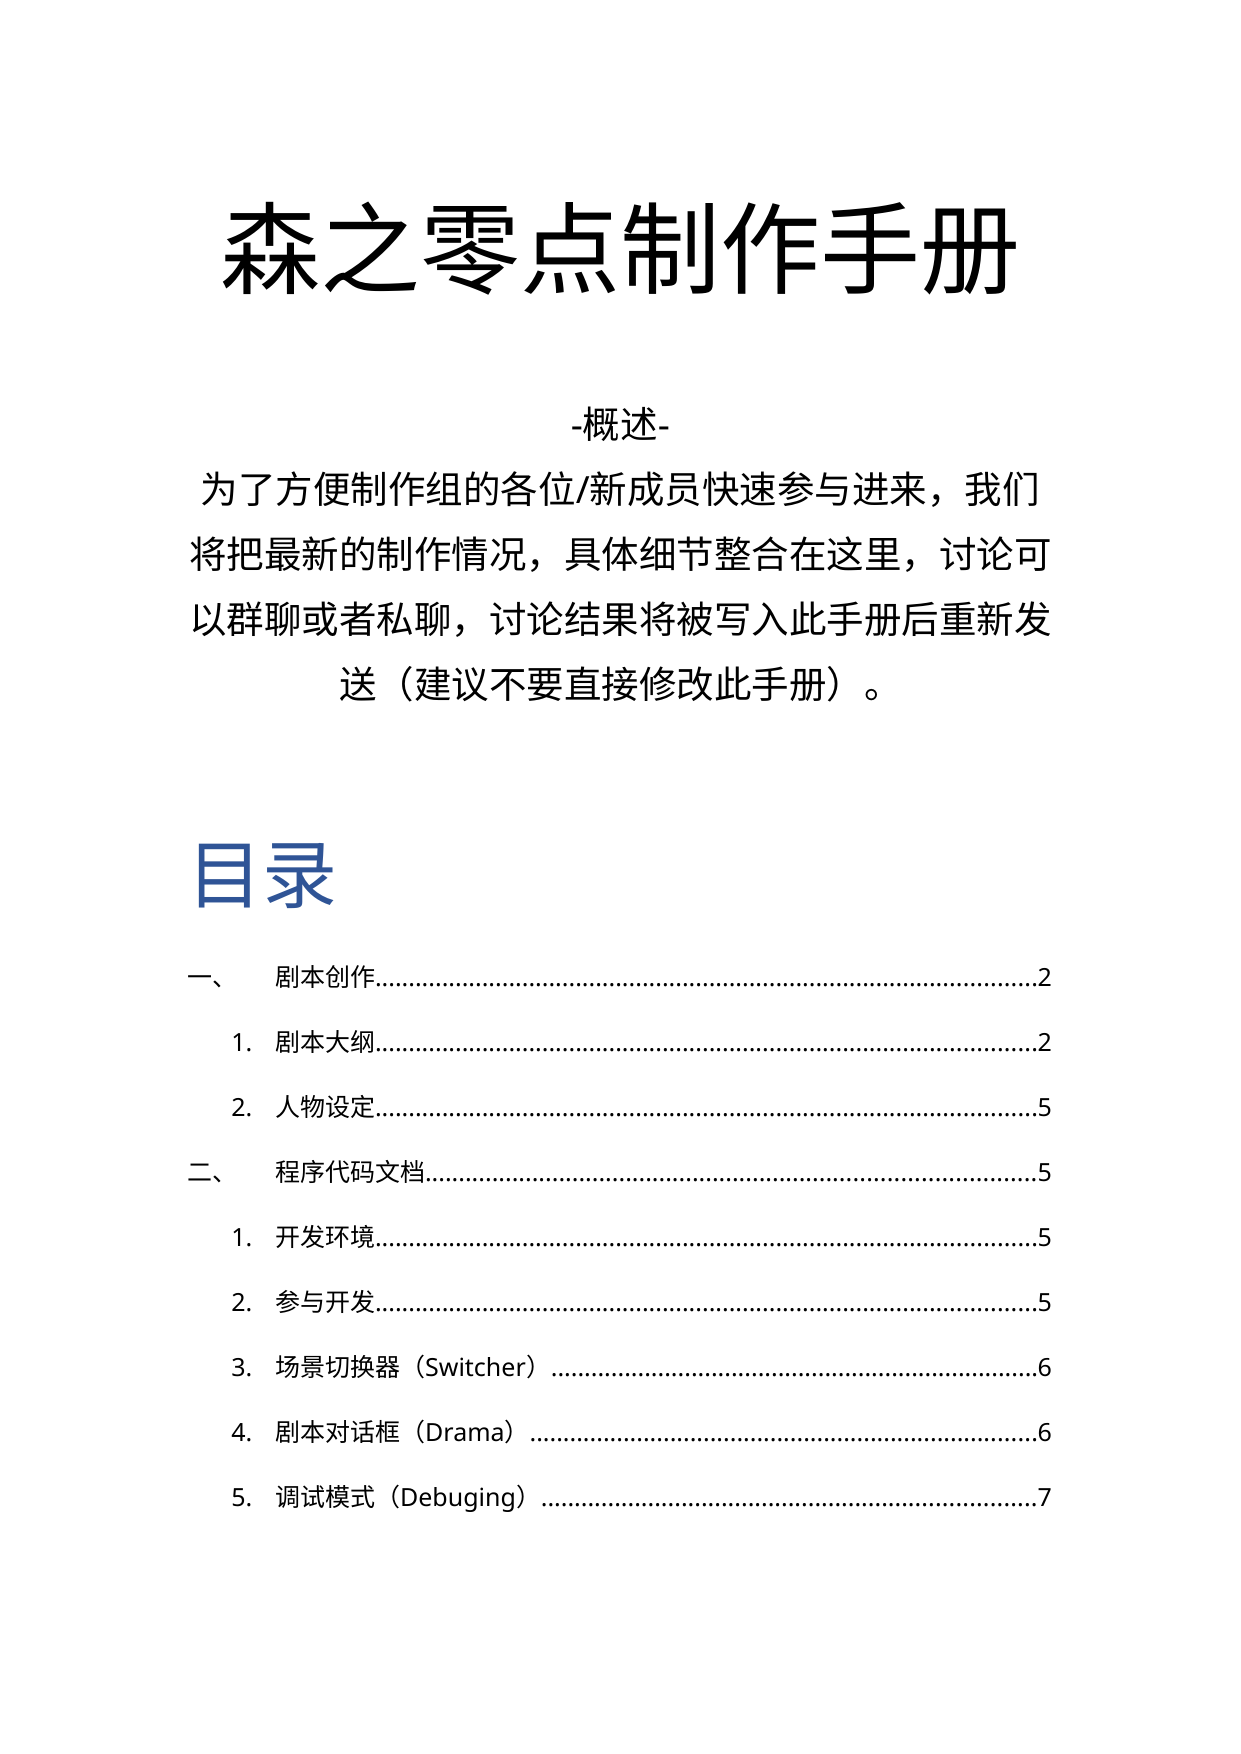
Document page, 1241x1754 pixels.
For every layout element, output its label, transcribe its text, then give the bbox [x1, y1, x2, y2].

text 森之零点制作手册 [187, 162, 1053, 324]
text -概述- [187, 389, 1053, 454]
text 为了方便制作组的各位/新成员快速参与进来，我们将把最新的制作情况，具体细节整合在这里，讨论可以群聊或者私聊，讨论结果将被写入此手册后重新发送（建议不要直接修改此手册）。 [187, 454, 1053, 714]
